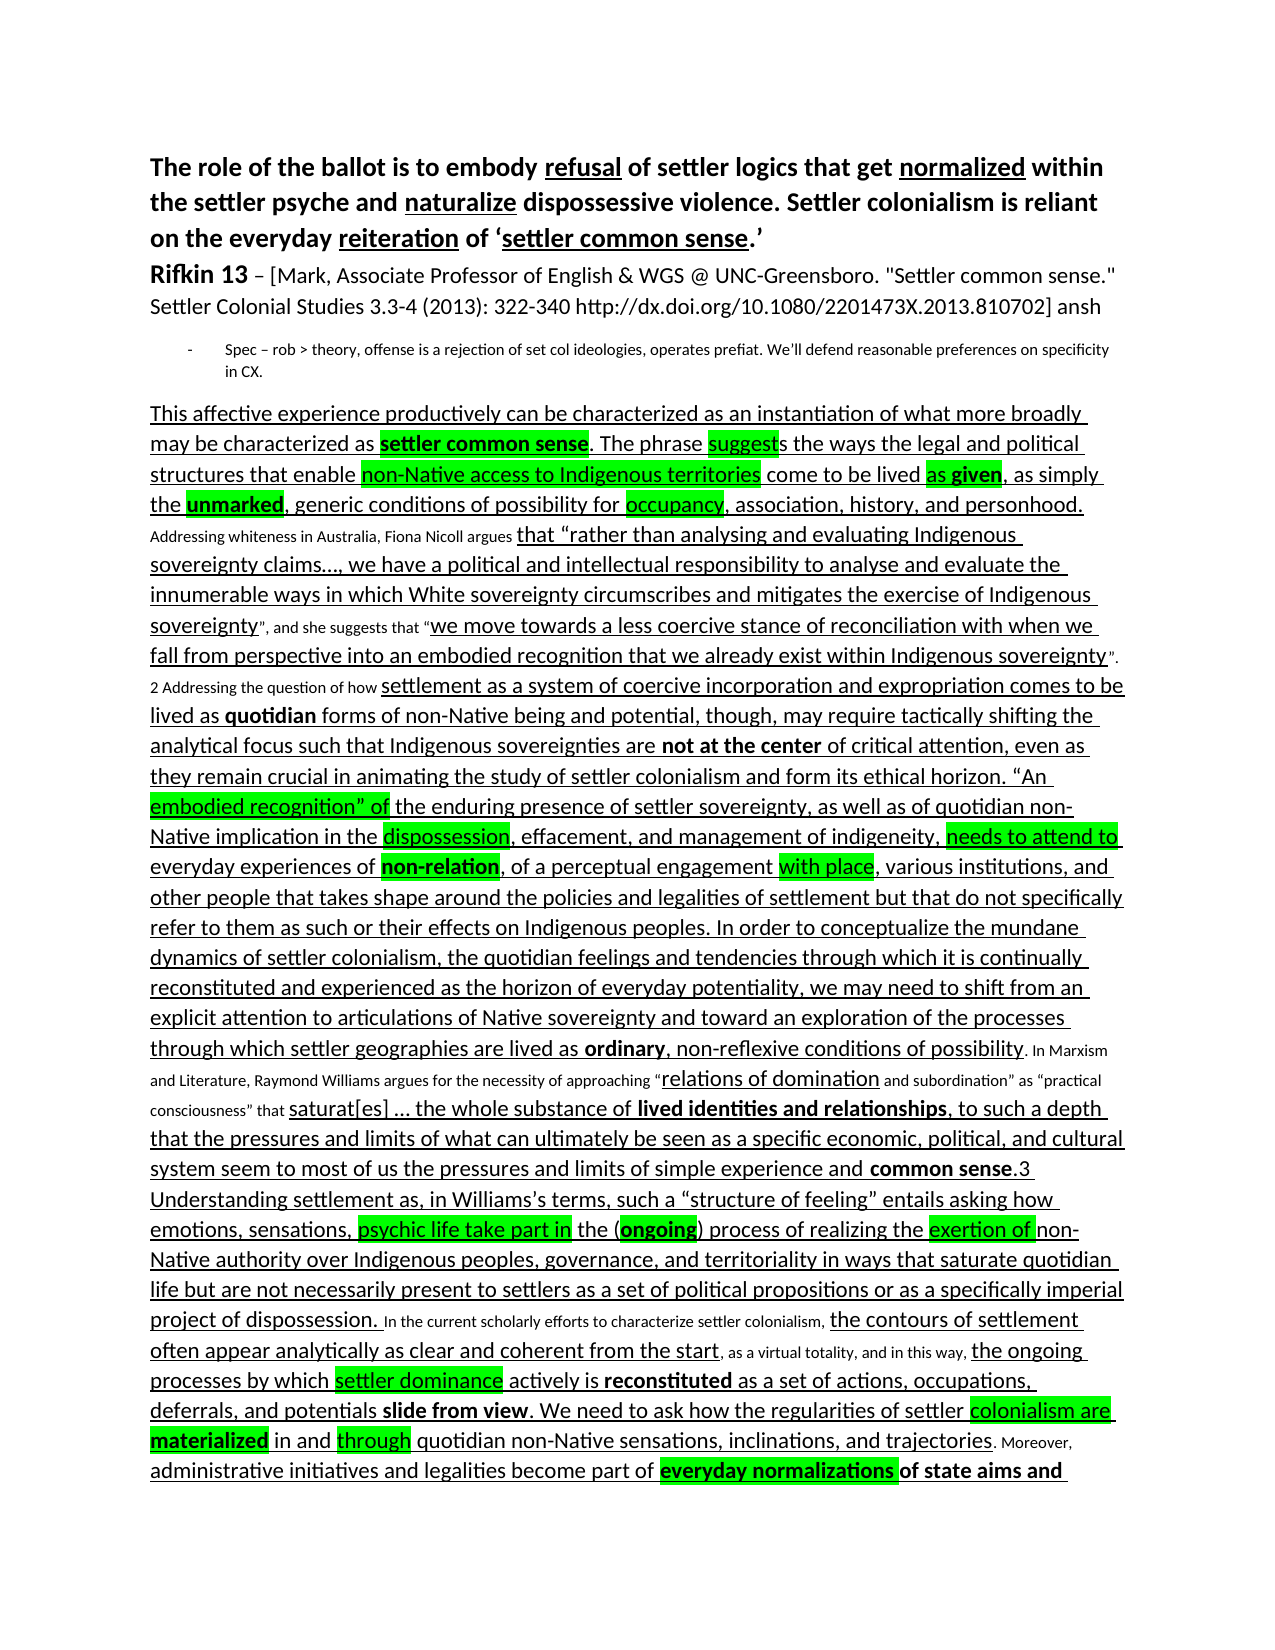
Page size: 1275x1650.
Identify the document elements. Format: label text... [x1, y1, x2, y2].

subtitle The role of the ballot is to embody refusal of settler logics that get normalized within the settler psyche and naturalize dispossessive violence. Settler colonialism is reliant on the everyday reiteration of ‘settler common sense.’ [150, 150, 1125, 254]
text Rifkin 13 – [Mark, Associate Professor of English & WGS @ UNC-Greensboro. "Settler common sense." Settler Colonial Studies 3.3-4 (2013): 322-340 http://dx.doi.org/10.1080/2201473X.2013.810702] ansh [150, 257, 1125, 320]
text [150, 1150, 1125, 1485]
list Spec – rob > theory, offense is a rejection of set col ideologies, operates prefiat. We’ll defend reasonable preferences on specificity in CX. [187, 339, 1125, 381]
